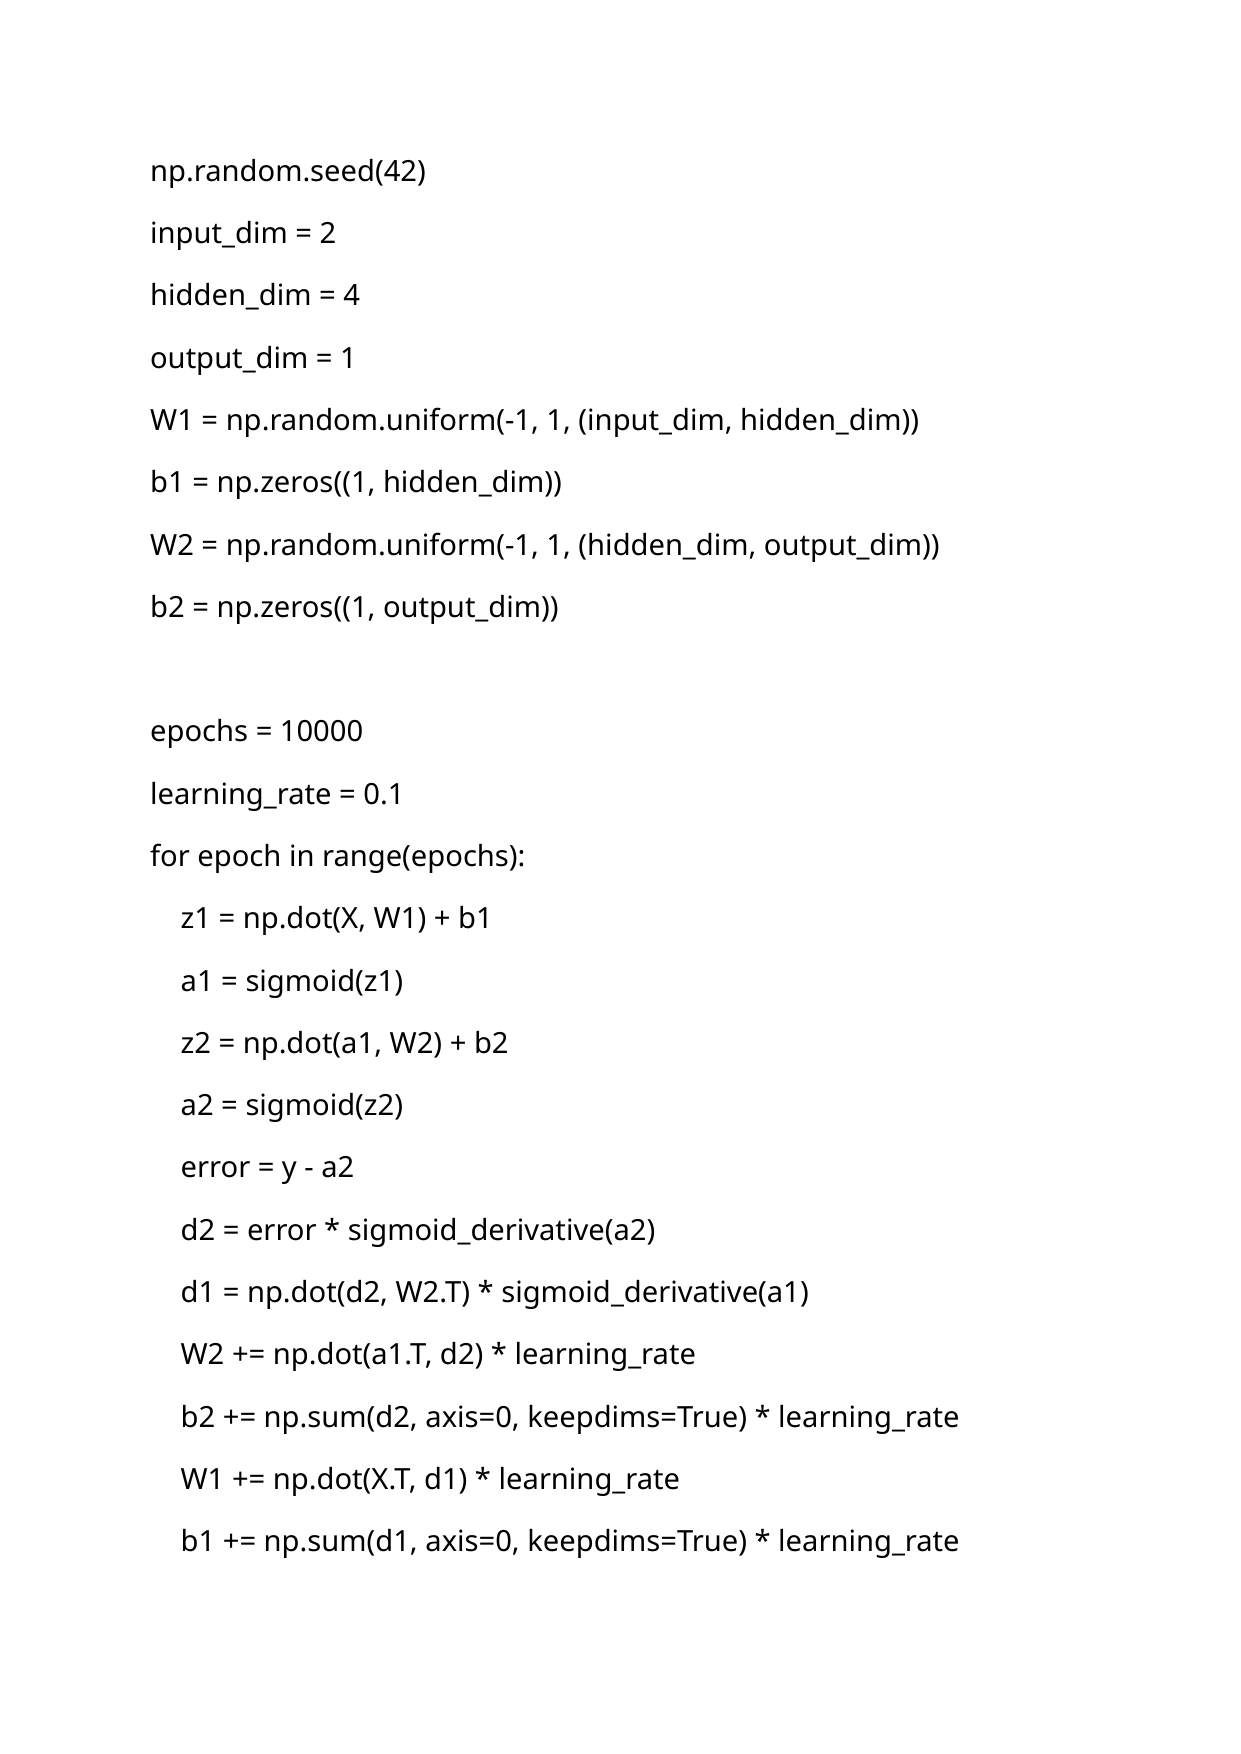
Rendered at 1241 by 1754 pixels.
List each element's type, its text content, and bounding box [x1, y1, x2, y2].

text z2 = np.dot(a1, W2) + b2 [150, 1022, 1090, 1062]
text d2 = error * sigmoid_derivative(a2) [150, 1209, 1090, 1249]
text output_dim = 1 [150, 337, 1090, 377]
text np.random.seed(42) [150, 150, 1090, 190]
text b1 = np.zeros((1, hidden_dim)) [150, 461, 1090, 501]
text b2 = np.zeros((1, output_dim)) [150, 586, 1090, 626]
text W2 = np.random.uniform(-1, 1, (hidden_dim, output_dim)) [150, 524, 1090, 563]
text z1 = np.dot(X, W1) + b1 [150, 897, 1090, 937]
text b1 += np.sum(d1, axis=0, keepdims=True) * learning_rate [150, 1520, 1090, 1560]
text epochs = 10000 [150, 711, 1090, 750]
text a2 = sigmoid(z2) [150, 1084, 1090, 1124]
text W1 += np.dot(X.T, d1) * learning_rate [150, 1458, 1090, 1498]
text hidden_dim = 4 [150, 274, 1090, 314]
text b2 += np.sum(d2, axis=0, keepdims=True) * learning_rate [150, 1396, 1090, 1436]
text learning_rate = 0.1 [150, 773, 1090, 813]
text W2 += np.dot(a1.T, d2) * learning_rate [150, 1333, 1090, 1373]
text for epoch in range(epochs): [150, 835, 1090, 875]
text error = y - a2 [150, 1147, 1090, 1186]
text input_dim = 2 [150, 212, 1090, 252]
text a1 = sigmoid(z1) [150, 960, 1090, 999]
text d1 = np.dot(d2, W2.T) * sigmoid_derivative(a1) [150, 1271, 1090, 1311]
text W1 = np.random.uniform(-1, 1, (input_dim, hidden_dim)) [150, 399, 1090, 439]
